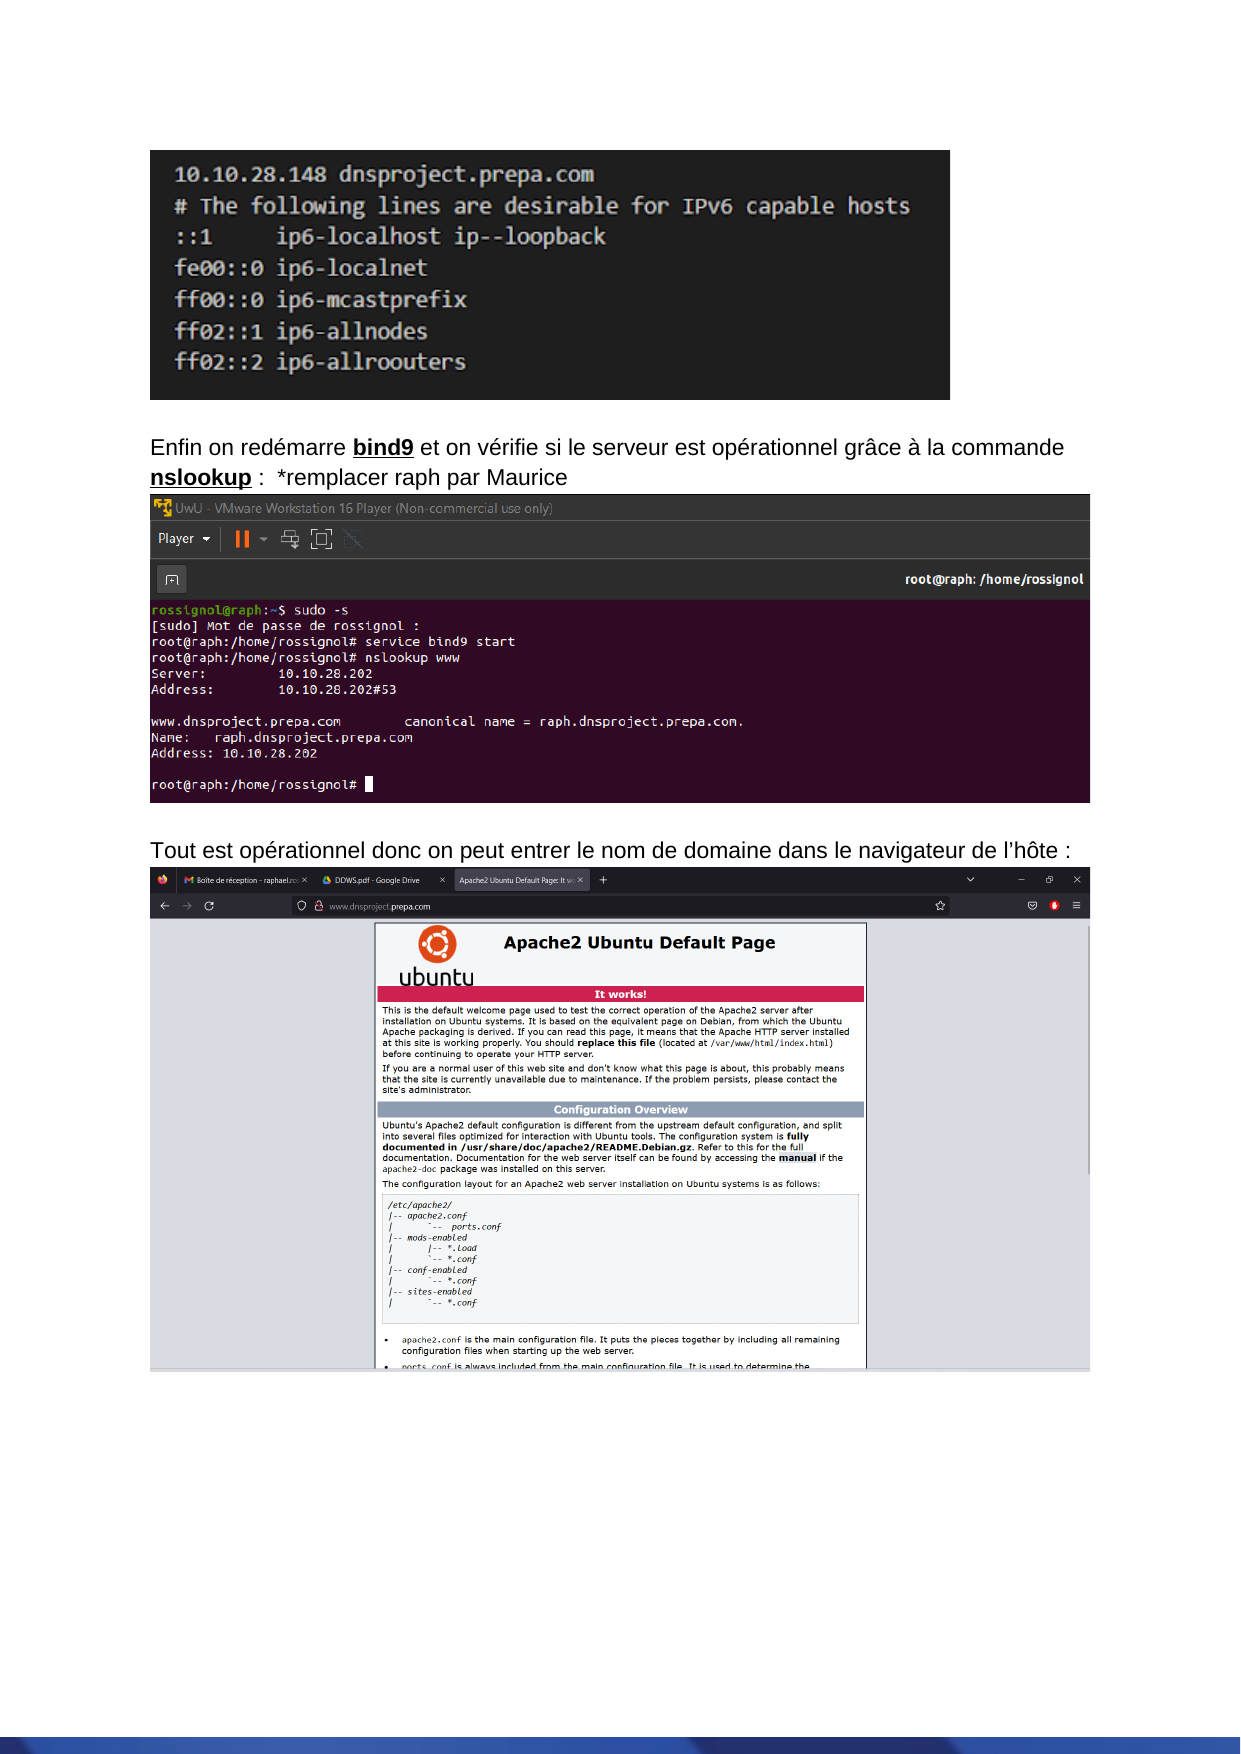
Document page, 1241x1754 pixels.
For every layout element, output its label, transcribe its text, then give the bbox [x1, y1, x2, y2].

picture [0, 1737, 1241, 1754]
picture [150, 150, 951, 400]
picture [150, 494, 1091, 803]
picture [150, 867, 1091, 1372]
text Tout est opérationnel donc on peut entrer le nom de domaine dans le navigateur de l’hôte : [150, 837, 1090, 863]
text Enfin on redémarre bind9 et on vérifie si le serveur est opérationnel grâce à la commande nslookup : *remplacer raph par Maurice [150, 434, 1090, 491]
